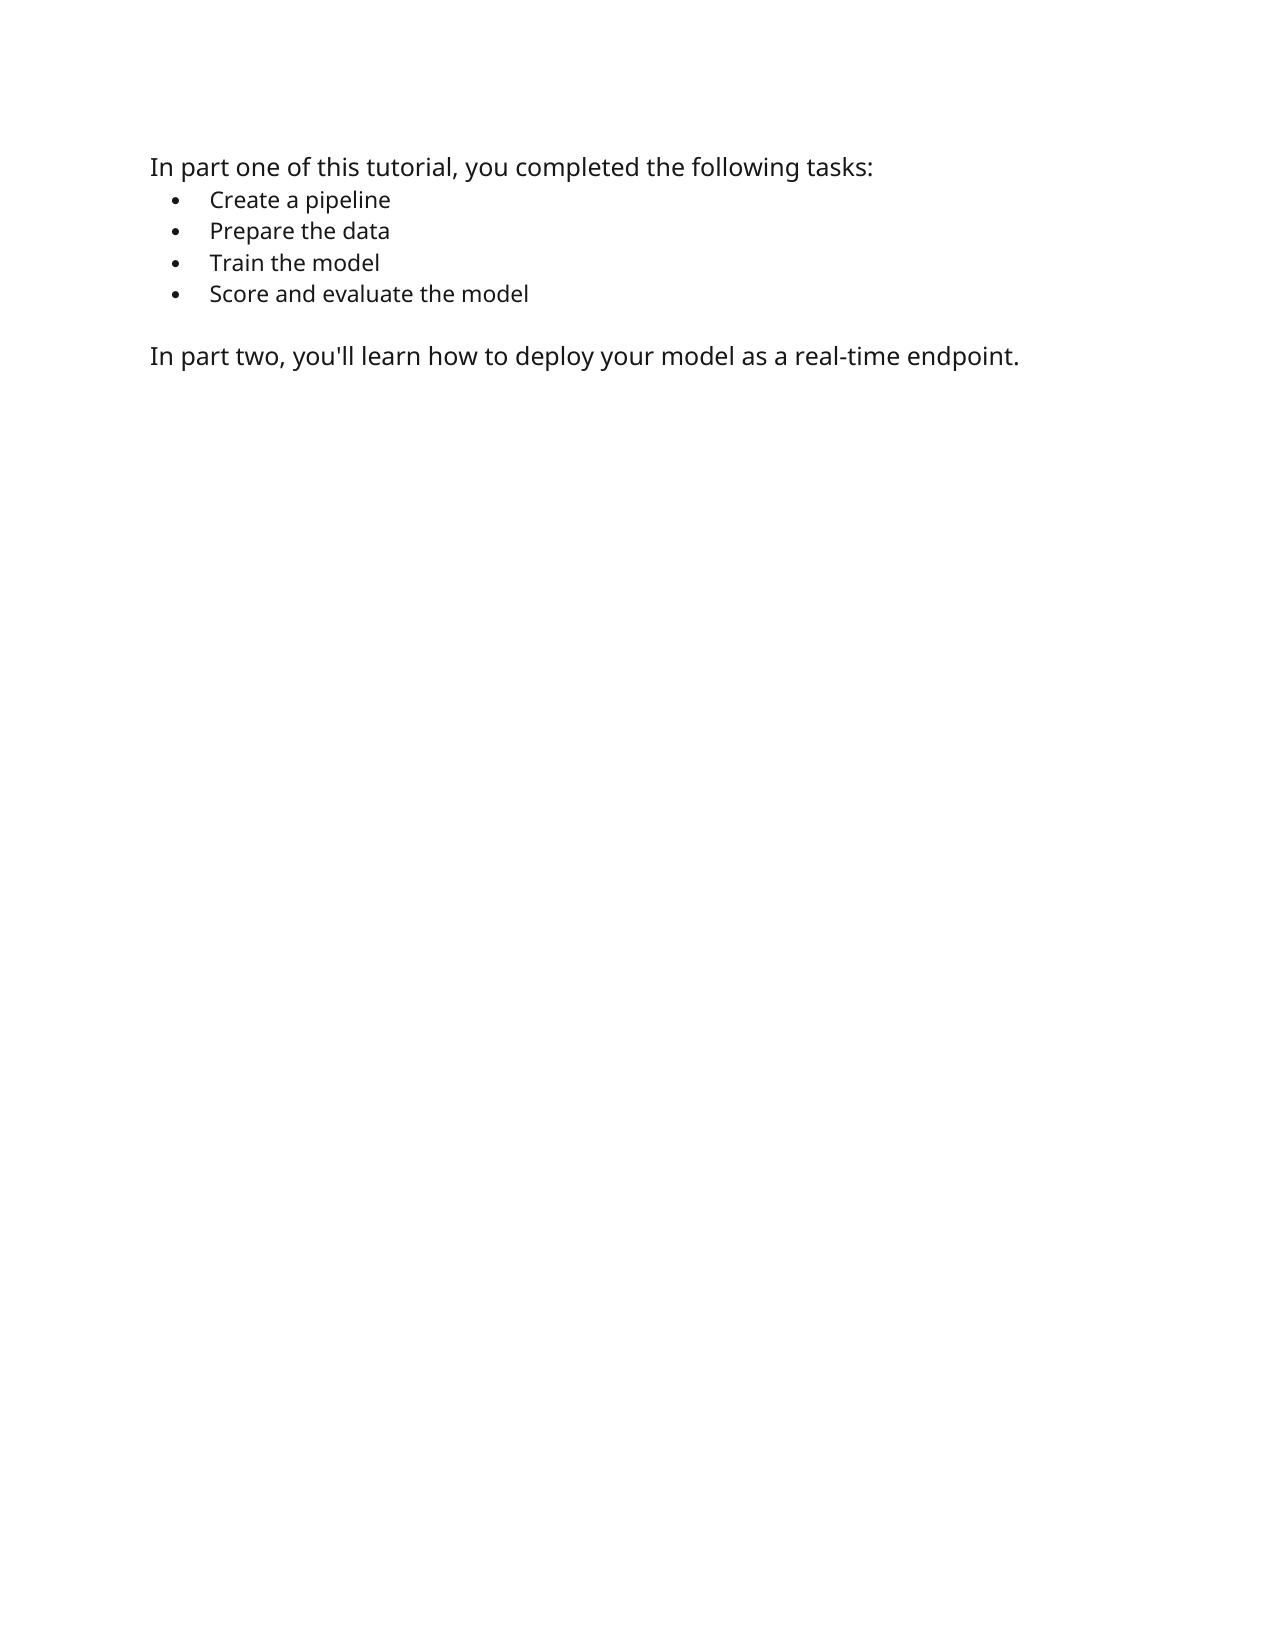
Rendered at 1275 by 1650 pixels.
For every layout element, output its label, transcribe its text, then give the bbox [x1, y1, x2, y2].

list Create a pipeline [172, 184, 1125, 215]
list Score and evaluate the model [172, 278, 1125, 309]
text In part one of this tutorial, you completed the following tasks: [150, 150, 1125, 184]
text In part two, you'll learn how to deploy your model as a real-time endpoint. [150, 338, 1125, 372]
list Prepare the data [172, 215, 1125, 247]
list Train the model [172, 247, 1125, 278]
